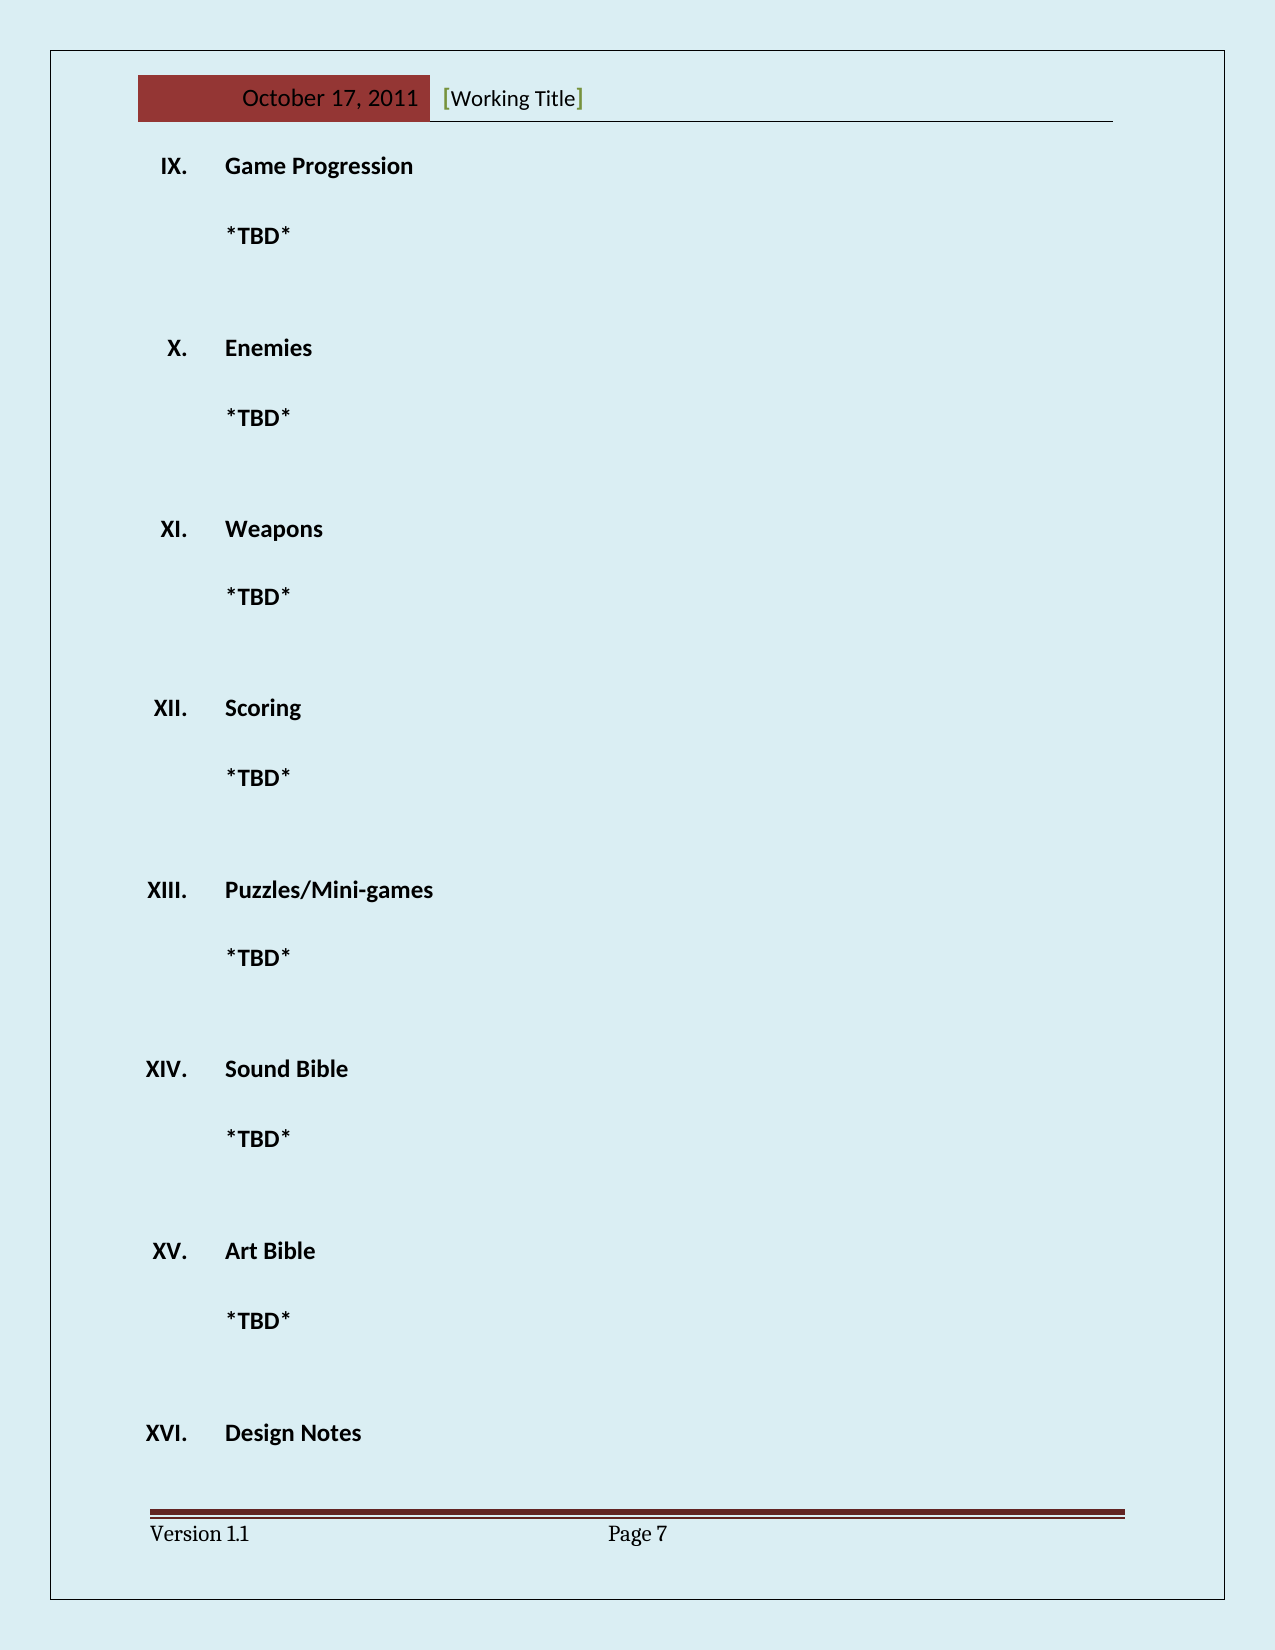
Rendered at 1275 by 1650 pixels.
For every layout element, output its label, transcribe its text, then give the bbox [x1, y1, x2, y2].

list Enemies [187, 332, 1125, 362]
list *TBD* [225, 1123, 1125, 1154]
list Sound Bible [187, 1053, 1125, 1084]
list Scoring [187, 692, 1125, 723]
list Game Progression [187, 150, 1125, 181]
list *TBD* [225, 402, 1125, 432]
list *TBD* [225, 581, 1125, 611]
list Puzzles/Mini-games [187, 874, 1125, 905]
list *TBD* [225, 220, 1125, 251]
list Weapons [187, 513, 1125, 544]
list *TBD* [225, 762, 1125, 793]
list Design Notes [187, 1417, 1125, 1447]
list Art Bible [187, 1235, 1125, 1266]
list *TBD* [225, 1305, 1125, 1336]
list *TBD* [225, 942, 1125, 972]
